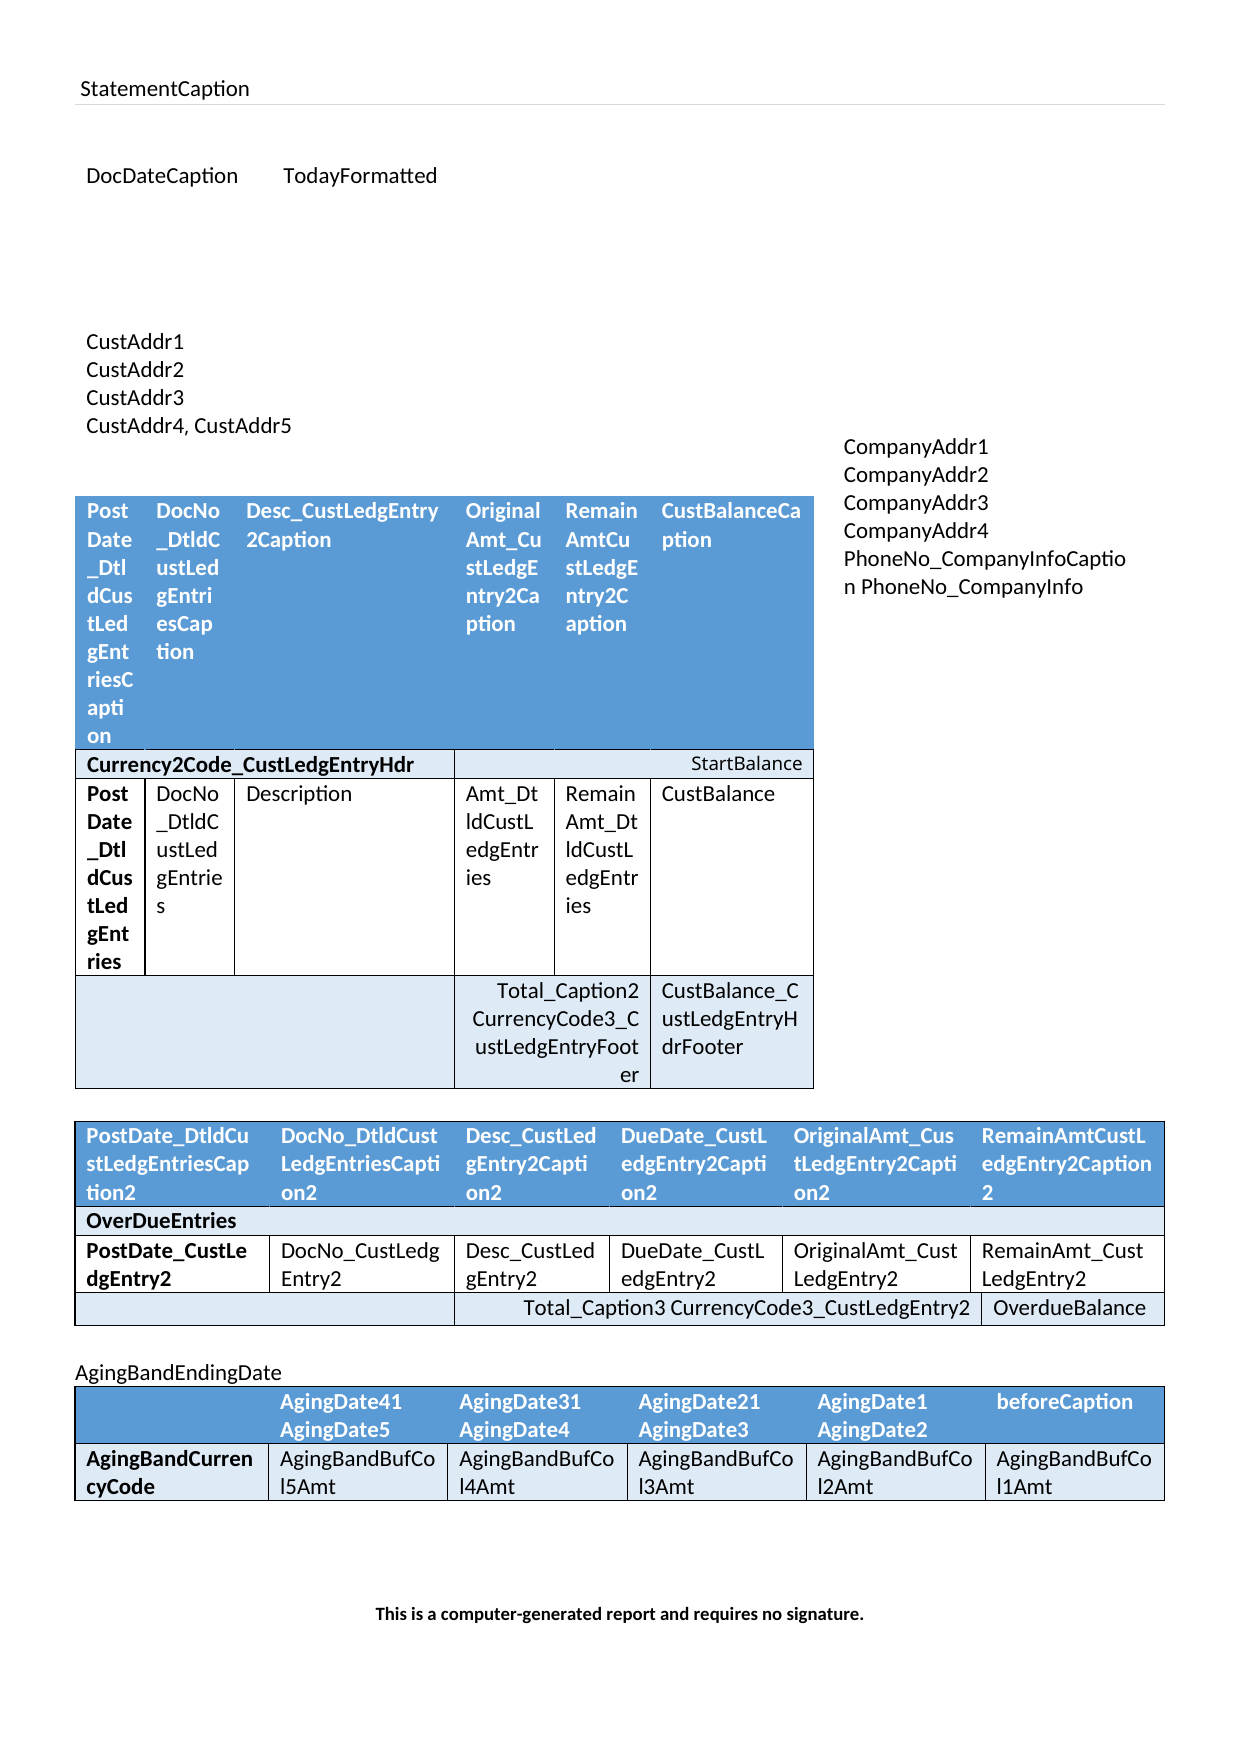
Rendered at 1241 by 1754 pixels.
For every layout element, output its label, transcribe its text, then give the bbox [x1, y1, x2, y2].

text This is a computer-generated report and requires no signature. [75, 1602, 1165, 1625]
